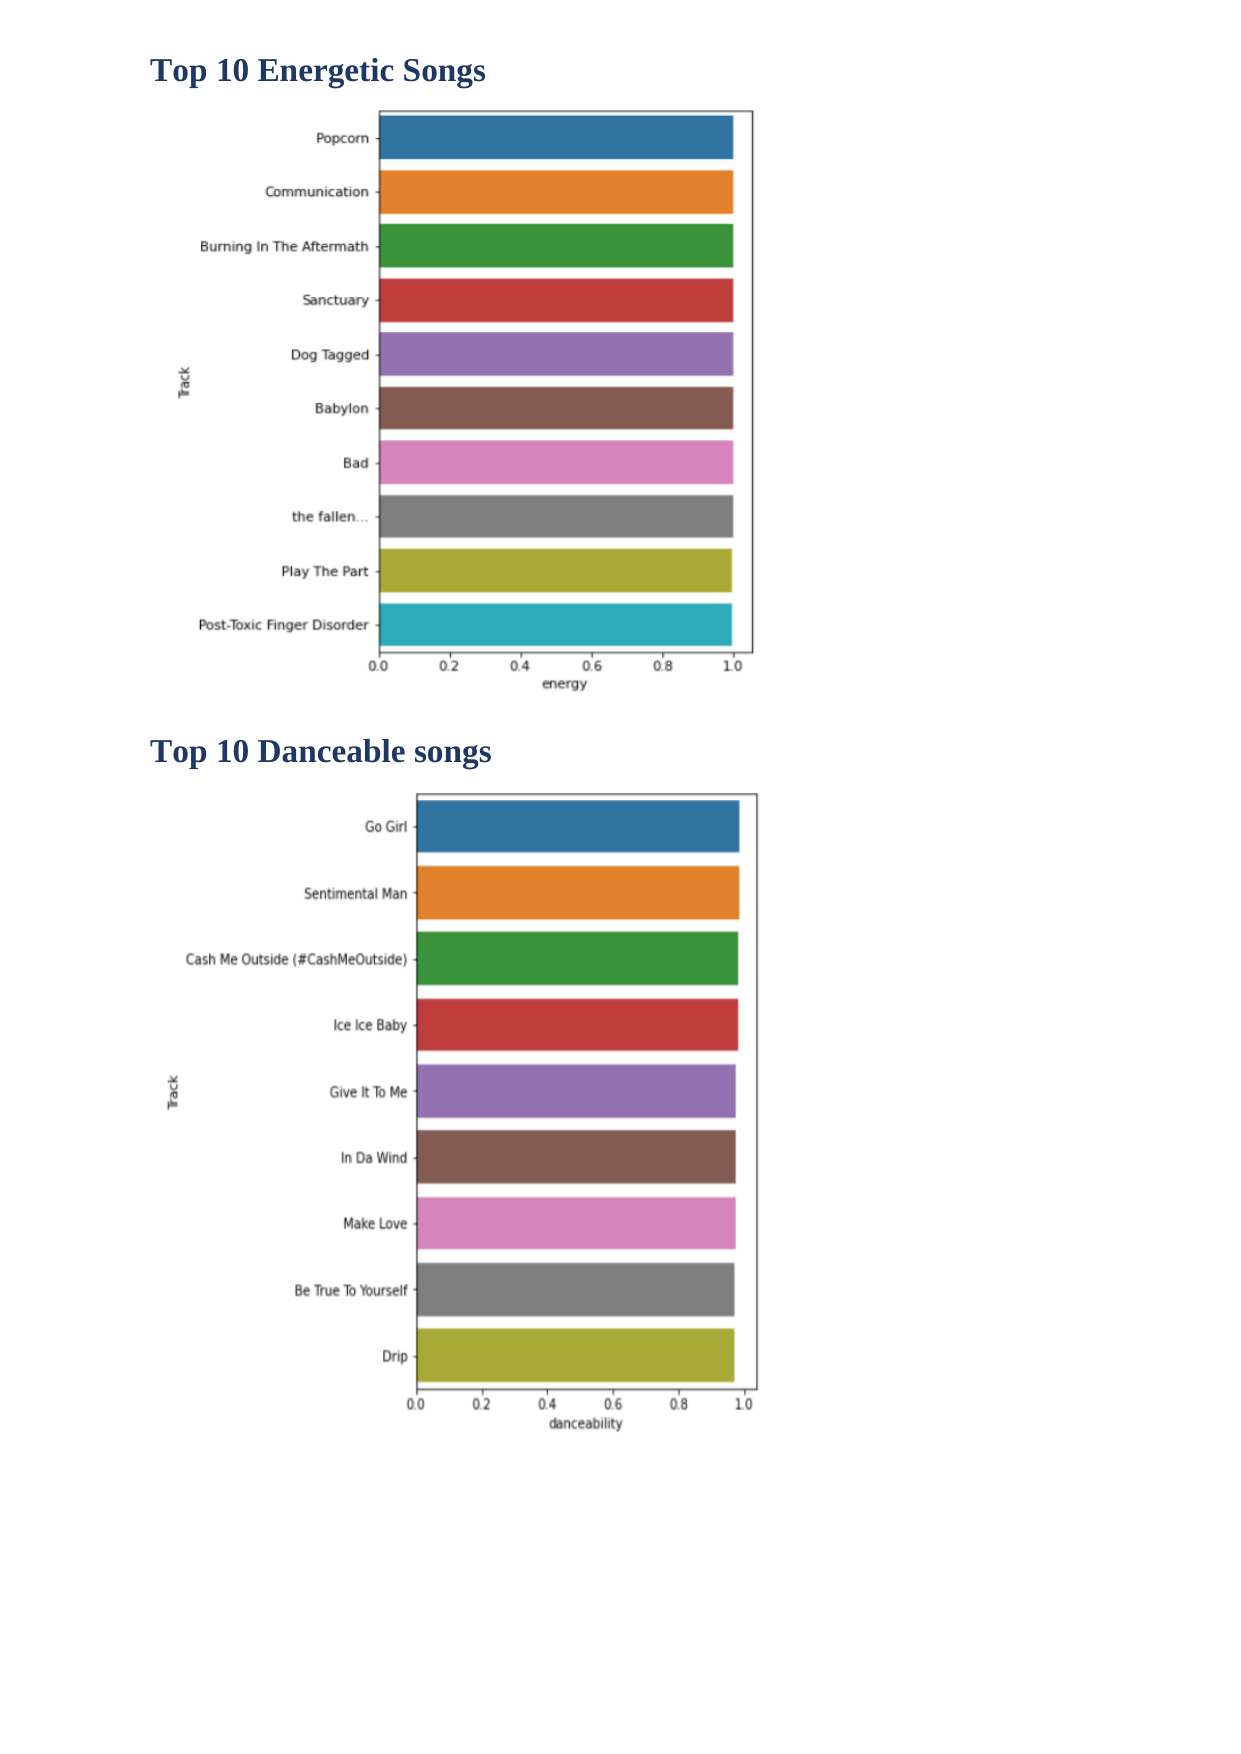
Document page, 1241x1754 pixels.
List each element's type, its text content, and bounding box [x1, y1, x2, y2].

picture [150, 785, 887, 1445]
subtitle Top 10 Energetic Songs [150, 50, 1201, 88]
subtitle Top 10 Danceable songs [150, 731, 1201, 770]
picture [150, 104, 886, 716]
